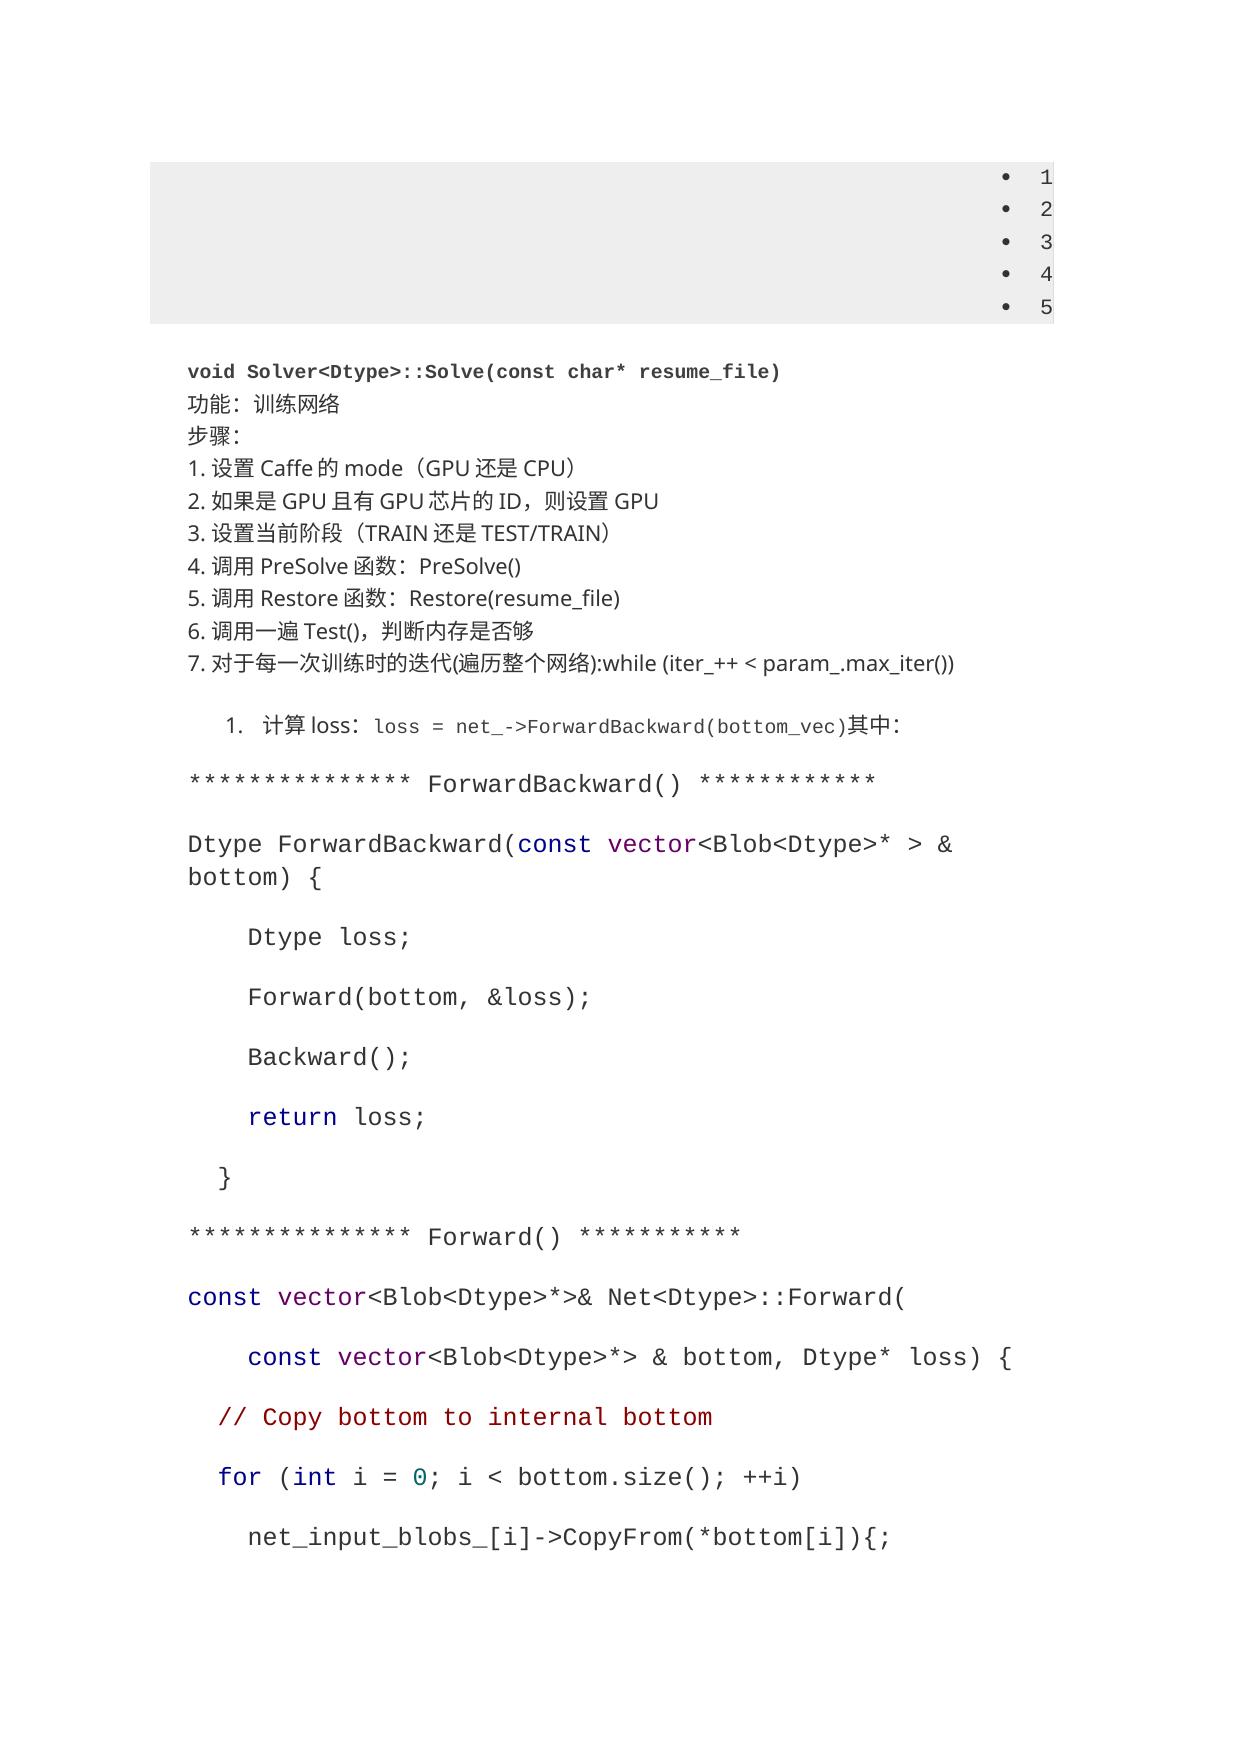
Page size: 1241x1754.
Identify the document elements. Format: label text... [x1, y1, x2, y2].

text *************** Forward() *********** [187, 1222, 1053, 1254]
list 4 [150, 259, 1053, 292]
text *************** ForwardBackward() ************ [187, 769, 1053, 802]
text const vector<Blob<Dtype>*> & bottom, Dtype* loss) { [187, 1342, 1053, 1374]
list 5 [150, 292, 1053, 324]
text for (int i = 0; i < bottom.size(); ++i) [187, 1462, 1053, 1494]
list 2 [150, 194, 1053, 227]
list 计算loss：loss = net_->ForwardBackward(bottom_vec)其中： [225, 708, 1053, 740]
list 1 [150, 162, 1053, 194]
list 3 [150, 227, 1053, 259]
text // Copy bottom to internal bottom [187, 1402, 1053, 1434]
text Forward(bottom, &loss); [187, 982, 1053, 1014]
text Backward(); [187, 1042, 1053, 1074]
text net_input_blobs_[i]->CopyFrom(*bottom[i]){; [187, 1522, 1053, 1554]
text return loss; [187, 1102, 1053, 1134]
text } [187, 1162, 1053, 1194]
text const vector<Blob<Dtype>*>& Net<Dtype>::Forward( [187, 1282, 1053, 1314]
text Dtype ForwardBackward(const vector<Blob<Dtype>* > & bottom) { [187, 829, 1053, 894]
text Dtype loss; [187, 922, 1053, 954]
text void Solver<Dtype>::Solve(const char* resume_file) 功能：训练网络 步骤： 1. 设置Caffe的mode（GPU还是CPU） 2. 如果是GPU且有GPU芯片的ID，则设置GPU 3. 设置当前阶段（TRAIN还是TEST/TRAIN） 4. 调用PreSolve函数：PreSolve() 5. 调用Restore函数：Restore(resume_file) 6. 调用一遍Test()，判断内存是否够 7. 对于每一次训练时的迭代(遍历整个网络):while (iter_++ < param_.max_iter()) [187, 354, 1053, 679]
